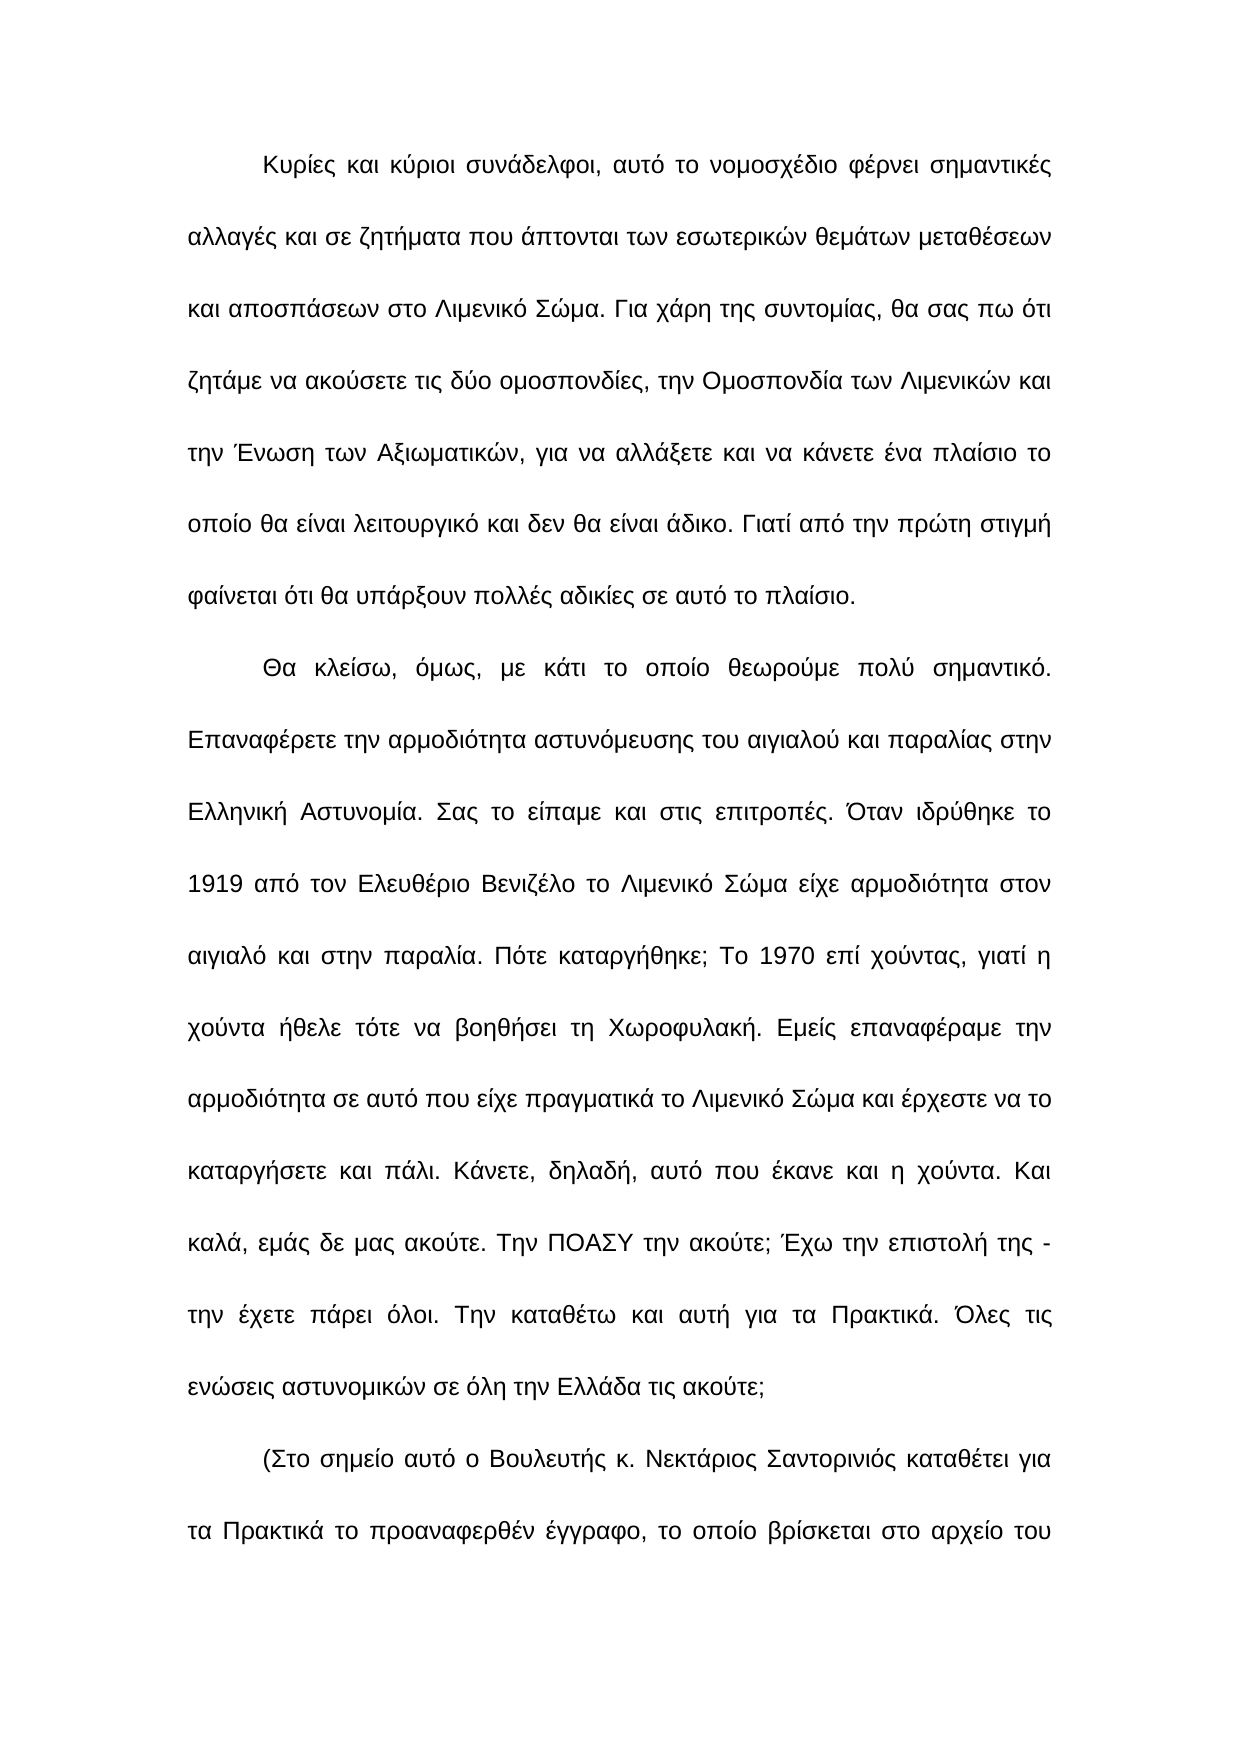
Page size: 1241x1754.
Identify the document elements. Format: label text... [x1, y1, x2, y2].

text Κυρίες και κύριοι συνάδελφοι, αυτό το νομοσχέδιο φέρνει σημαντικές αλλαγές και σε ζητήματα που άπτονται των εσωτερικών θεμάτων μεταθέσεων και αποσπάσεων στο Λιμενικό Σώμα. Για χάρη της συντομίας, θα σας πω ότι ζητάμε να ακούσετε τις δύο ομοσπονδίες, την Ομοσπονδία των Λιμενικών και την Ένωση των Αξιωματικών, για να αλλάξετε και να κάνετε ένα πλαίσιο το οποίο θα είναι λειτουργικό και δεν θα είναι άδικο. Γιατί από την πρώτη στιγμή φαίνεται ότι θα υπάρξουν πολλές αδικίες σε αυτό το πλαίσιο. [187, 150, 1053, 610]
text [187, 1444, 1053, 1544]
text Θα κλείσω, όμως, με κάτι το οποίο θεωρούμε πολύ σημαντικό. Επαναφέρετε την αρμοδιότητα αστυνόμευσης του αιγιαλού και παραλίας στην Ελληνική Αστυνομία. Σας το είπαμε και στις επιτροπές. Όταν ιδρύθηκε το 1919 από τον Ελευθέριο Βενιζέλο το Λιμενικό Σώμα είχε αρμοδιότητα στον αιγιαλό και στην παραλία. Πότε καταργήθηκε; Το 1970 επί χούντας, γιατί η χούντα ήθελε τότε να βοηθήσει τη Χωροφυλακή. Εμείς επαναφέραμε την αρμοδιότητα σε αυτό που είχε πραγματικά το Λιμενικό Σώμα και έρχεστε να το καταργήσετε και πάλι. Κάνετε, δηλαδή, αυτό που έκανε και η χούντα. Και καλά, εμάς δε μας ακούτε. Την ΠΟΑΣΥ την ακούτε; Έχω την επιστολή της -την έχετε πάρει όλοι. Την καταθέτω και αυτή για τα Πρακτικά. Όλες τις ενώσεις αστυνομικών σε όλη την Ελλάδα τις ακούτε; [187, 653, 1053, 1401]
